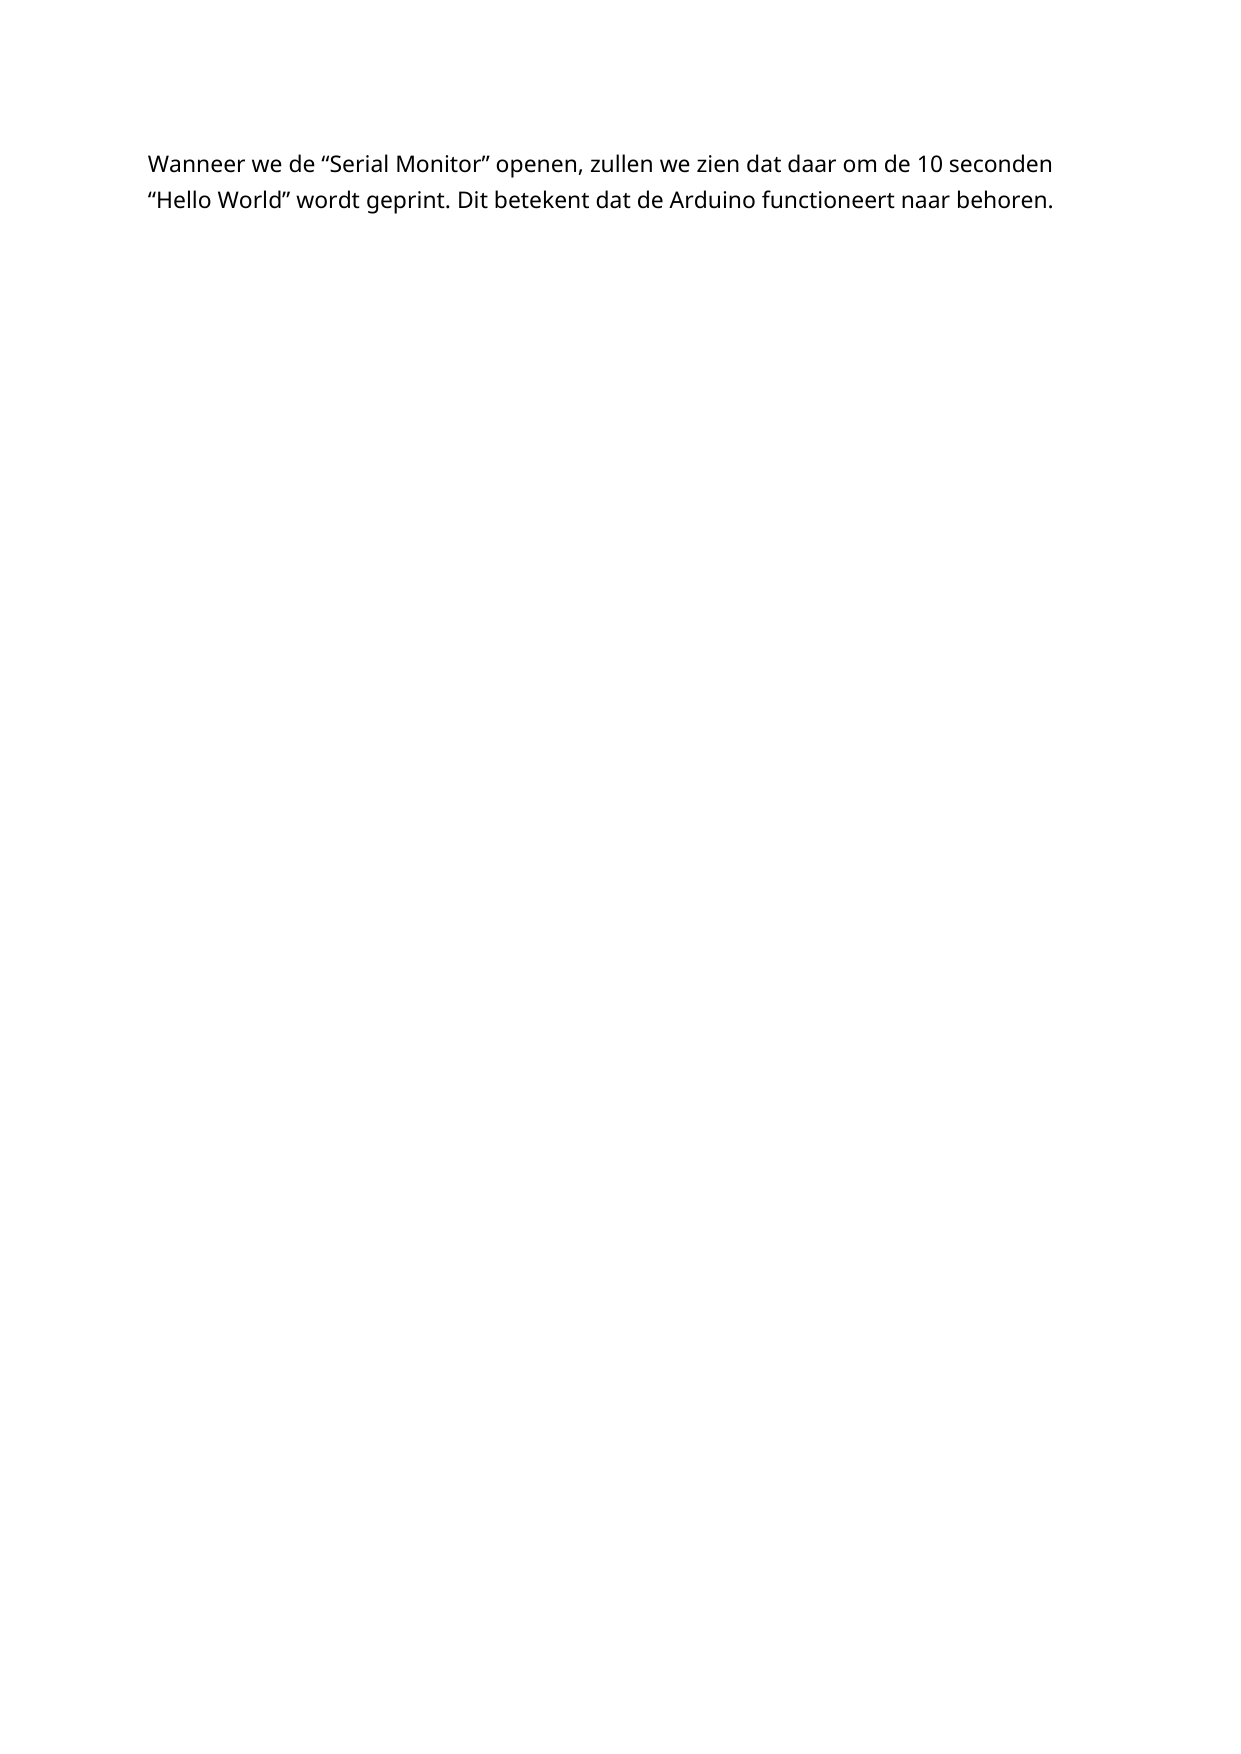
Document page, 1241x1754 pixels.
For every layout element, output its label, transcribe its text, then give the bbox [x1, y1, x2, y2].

text Wanneer we de “Serial Monitor” openen, zullen we zien dat daar om de 10 seconden “Hello World” wordt geprint. Dit betekent dat de Arduino functioneert naar behoren. [148, 148, 1093, 215]
